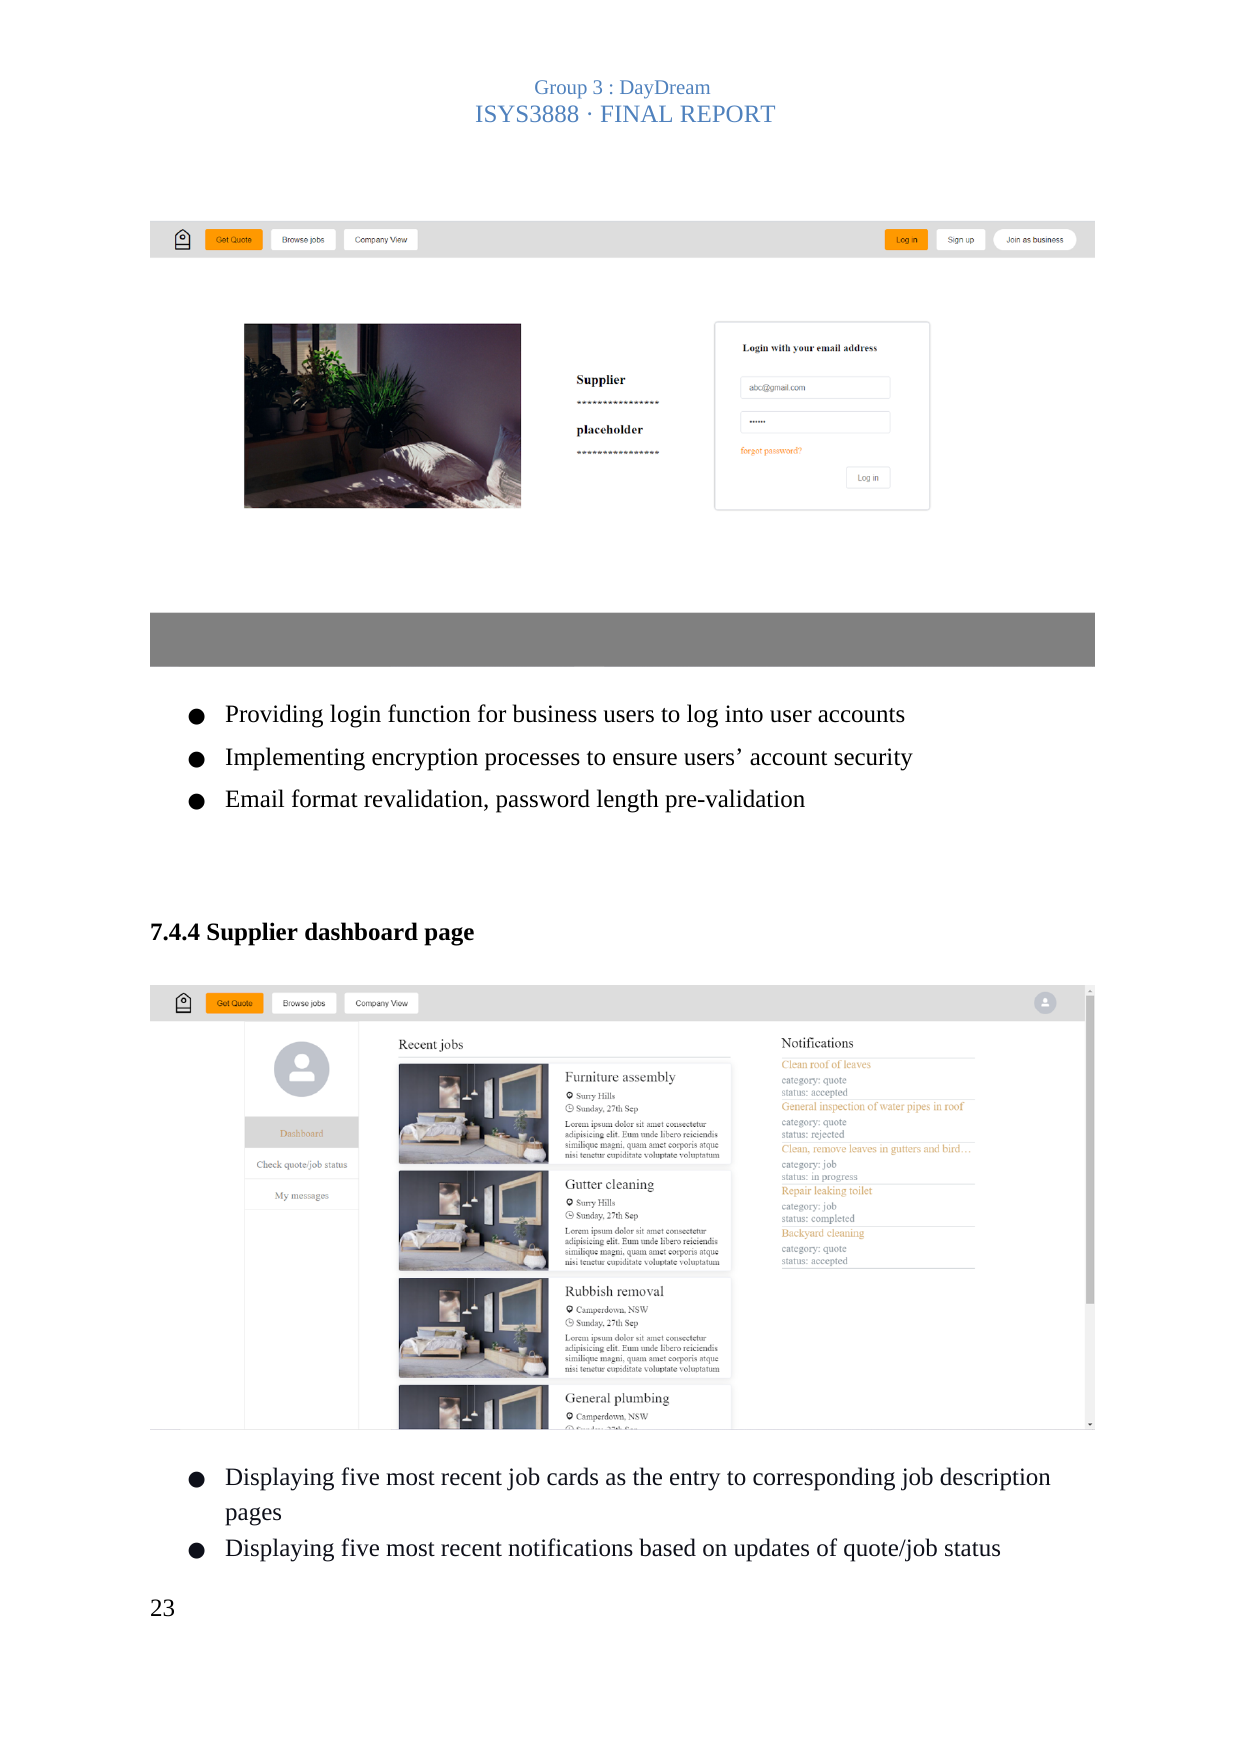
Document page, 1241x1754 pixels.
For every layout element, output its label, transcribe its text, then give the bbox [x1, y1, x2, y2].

list Providing login function for business users to log into user accounts [187, 692, 1094, 734]
picture [150, 985, 1095, 1430]
list Email format revalidation, password length pre-validation [187, 777, 1094, 820]
list Implementing encryption processes to ensure users’ account security [187, 734, 1094, 777]
subtitle 7.4.4 Supplier dashboard page [150, 917, 1094, 946]
list Displaying five most recent notifications based on updates of quote/job status [187, 1526, 1094, 1568]
list Displaying five most recent job cards as the entry to corresponding job description pages [187, 1454, 1094, 1526]
picture [150, 220, 1095, 667]
